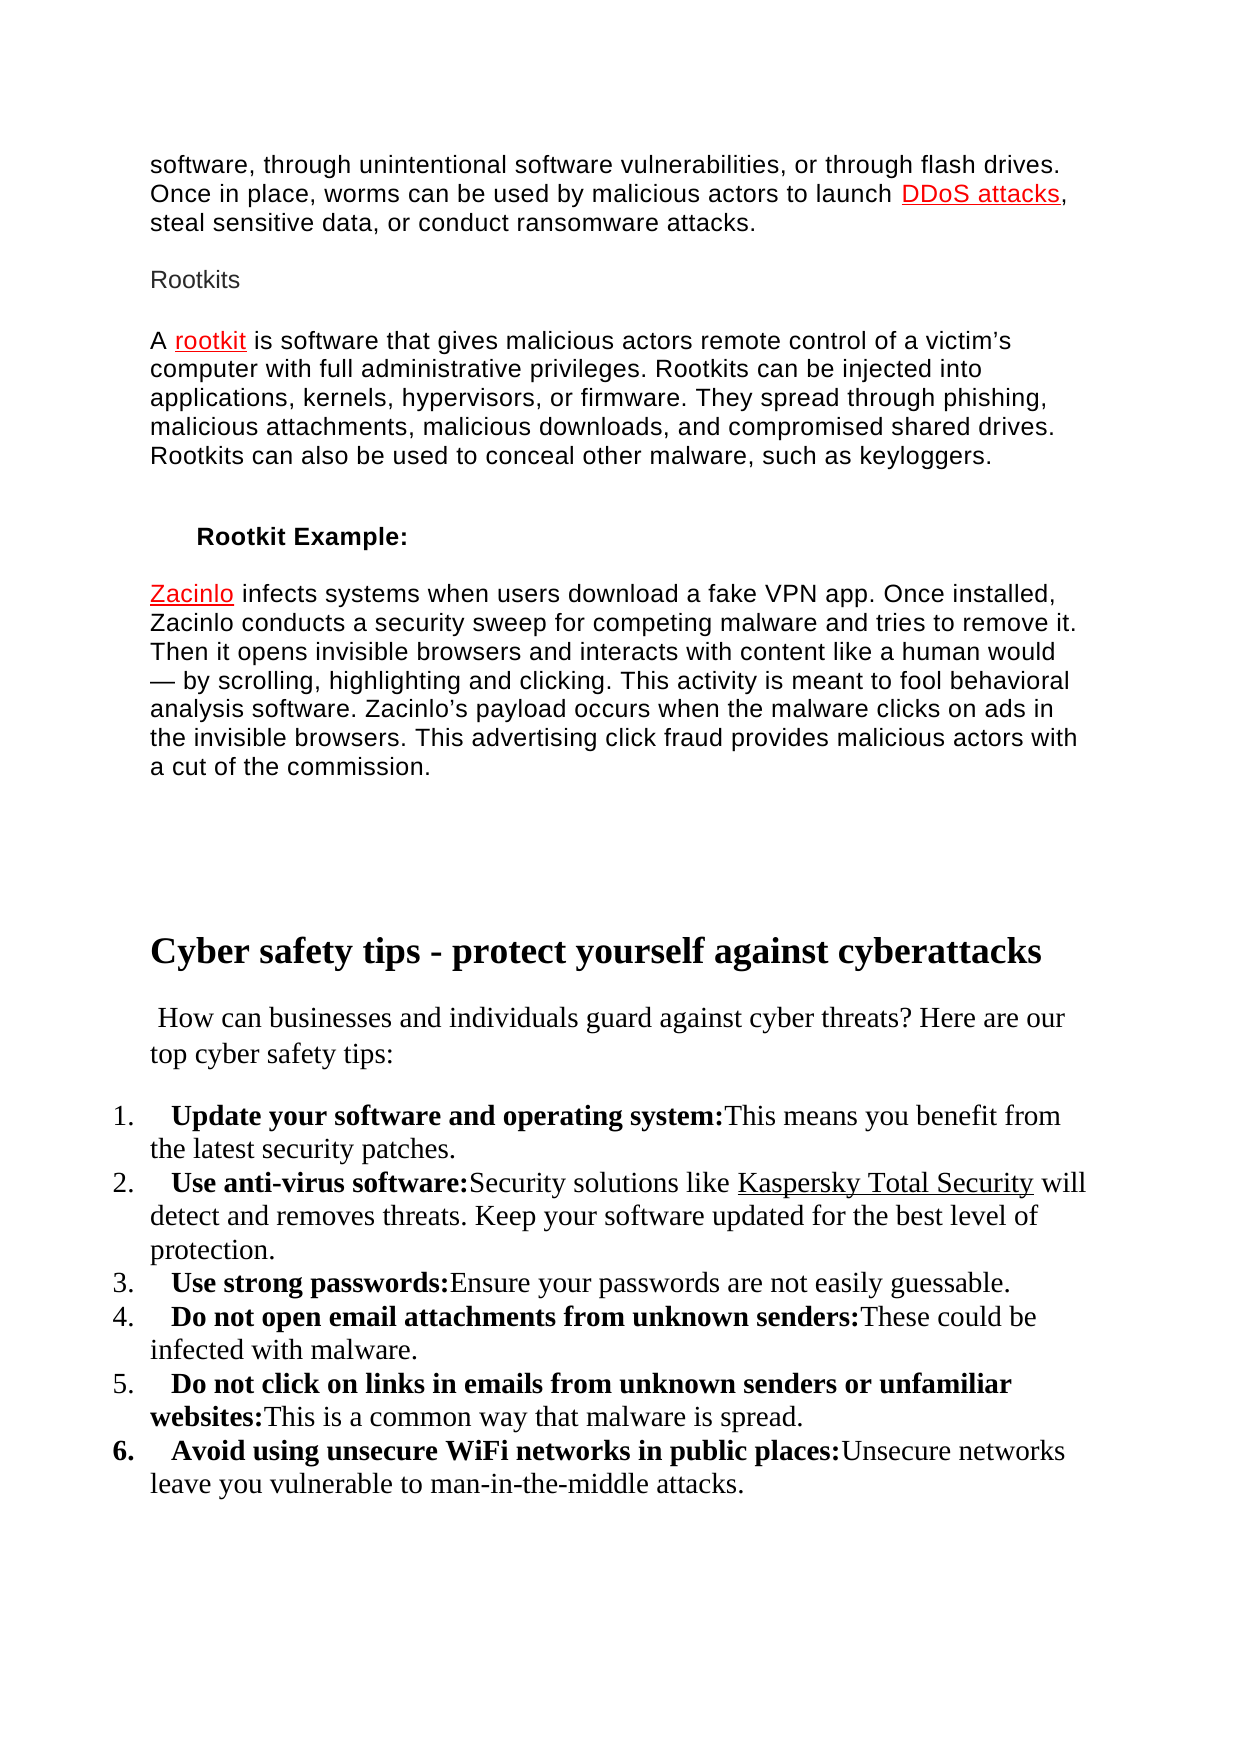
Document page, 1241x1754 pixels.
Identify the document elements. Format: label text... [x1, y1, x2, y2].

list 2. Use anti-virus software:Security solutions like Kaspersky Total Security will detect and removes threats. Keep your software updated for the best level of protection. [112, 1165, 1090, 1265]
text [150, 150, 1090, 236]
text Rootkit Example: [150, 498, 1090, 550]
text Zacinlo infects systems when users download a fake VPN app. Once installed, Zacinlo conducts a security sweep for competing malware and tries to remove it. Then it opens invisible browsers and interacts with content like a human would — by scrolling, highlighting and clicking. This activity is meant to fool behavioral analysis software. Zacinlo’s payload occurs when the malware clicks on ads in the invisible browsers. This advertising click fraud provides malicious actors with a cut of the commission. [150, 579, 1090, 781]
list 4. Do not open email attachments from unknown senders:These could be infected with malware. [112, 1299, 1090, 1366]
list 5. Do not click on links in emails from unknown senders or unfamiliar websites:This is a common way that malware is spread. [112, 1366, 1090, 1433]
list 6. Avoid using unsecure WiFi networks in public places:Unsecure networks leave you vulnerable to man-in-the-middle attacks. [112, 1433, 1090, 1500]
subtitle Rootkits [150, 265, 1090, 294]
text How can businesses and individuals guard against cyber threats? Here are our top cyber safety tips: [150, 1000, 1090, 1070]
list 3. Use strong passwords:Ensure your passwords are not easily guessable. [112, 1265, 1090, 1299]
text A rootkit is software that gives malicious actors remote control of a victim’s computer with full administrative privileges. Rootkits can be injected into applications, kernels, hypervisors, or firmware. They spread through phishing, malicious attachments, malicious downloads, and compromised shared drives. Rootkits can also be used to conceal other malware, such as keyloggers. [150, 326, 1090, 469]
subtitle Cyber safety tips - protect yourself against cyberattacks [150, 929, 1090, 972]
list 1. Update your software and operating system:This means you benefit from the latest security patches. [112, 1098, 1090, 1165]
